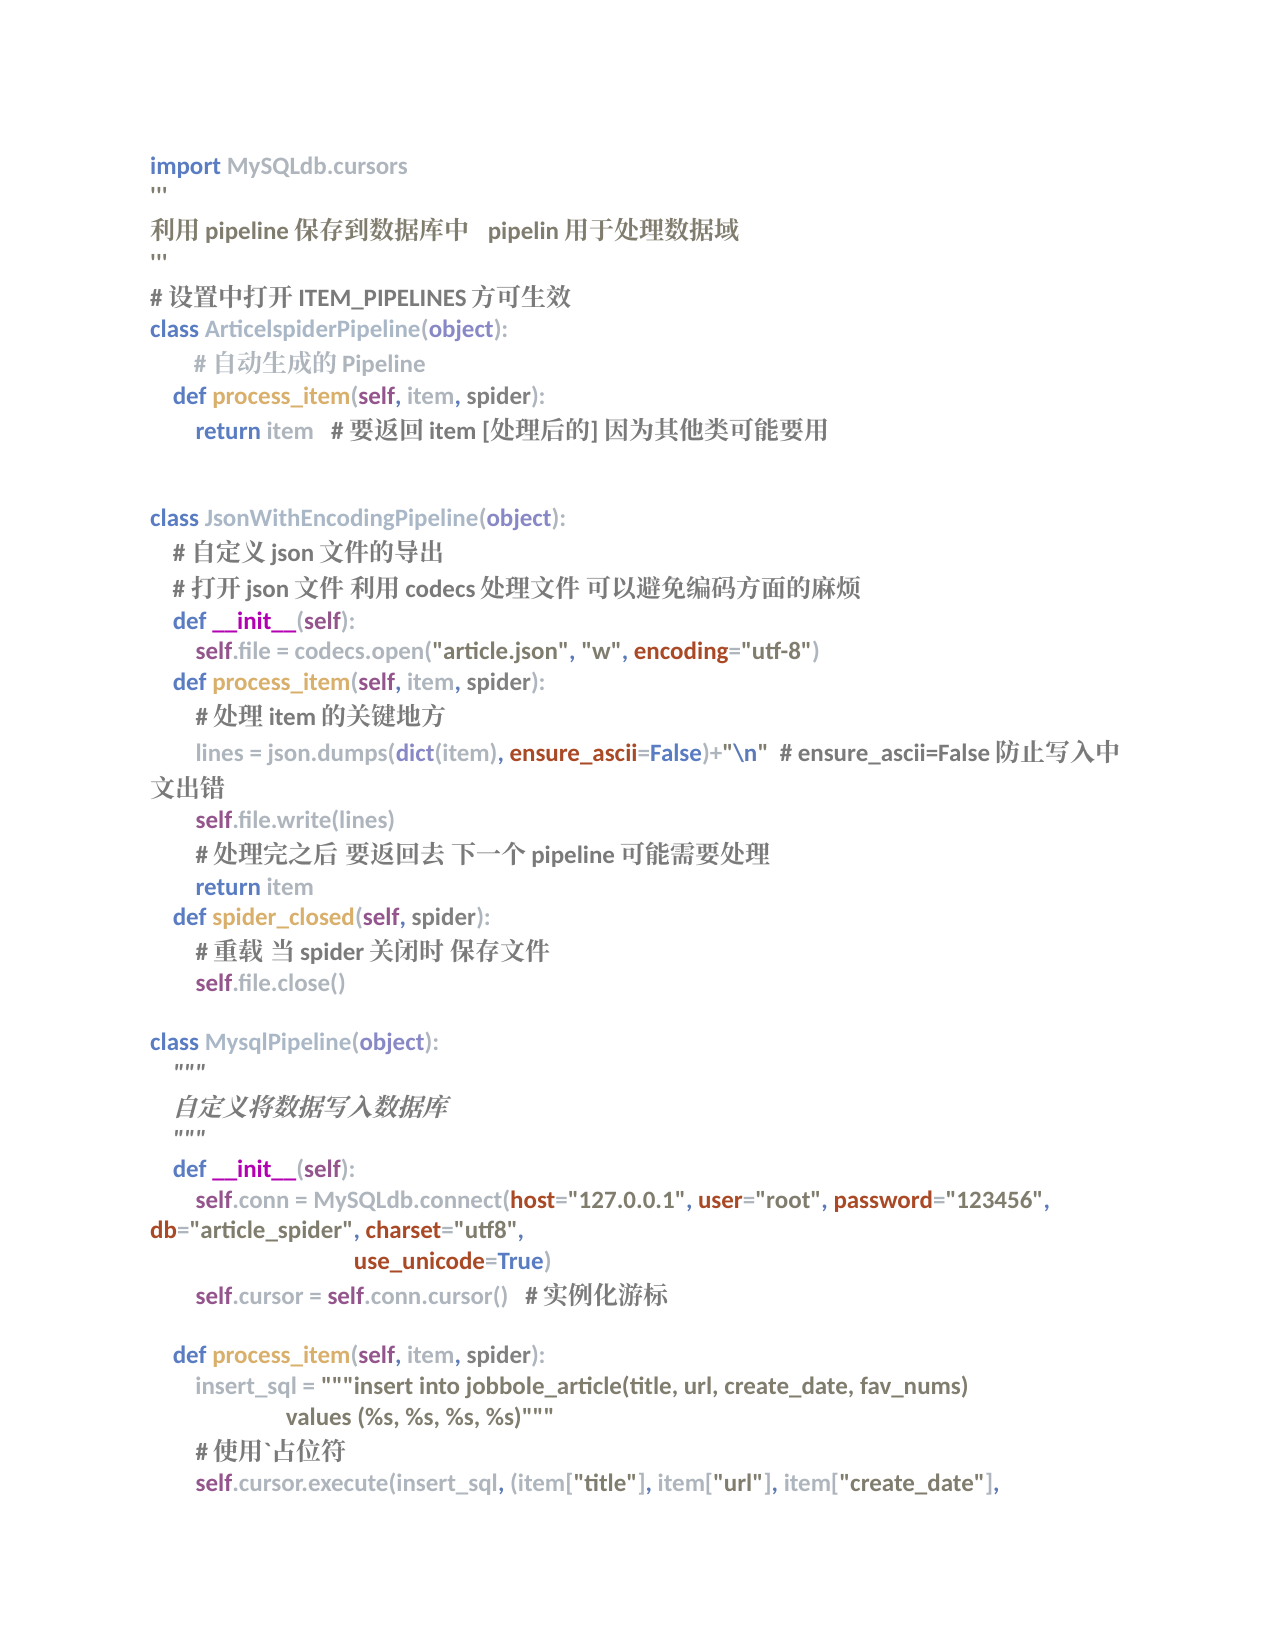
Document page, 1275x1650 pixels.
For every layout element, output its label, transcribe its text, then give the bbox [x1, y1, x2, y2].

text """ [150, 1123, 1125, 1154]
text # 自定义json文件的导出 [150, 533, 1125, 569]
text import MySQLdb.cursors [150, 150, 1125, 181]
text use_unicode=True) [150, 1245, 1125, 1276]
text lines = json.dumps(dict(item), ensure_ascii=False)+"\n" # ensure_ascii=False 防止写入中文出错 [150, 732, 1125, 804]
text # 设置中打开ITEM_PIPELINES方可生效 [150, 277, 1125, 313]
text def __init__(self): [150, 605, 1125, 635]
text # 处理完之后 要返回去 下一个pipeline可能需要处理 [150, 835, 1125, 871]
text ''' [150, 181, 1125, 211]
text return item [150, 871, 1125, 901]
text insert_sql = """insert into jobbole_article(title, url, create_date, fav_nums) [150, 1370, 1125, 1401]
text # 重载 当spider关闭时 保存文件 [150, 932, 1125, 968]
text # 处理item的关键地方 [150, 696, 1125, 732]
text values (%s, %s, %s, %s)""" [150, 1401, 1125, 1431]
text def process_item(self, item, spider): [150, 1340, 1125, 1370]
text def spider_closed(self, spider): [150, 901, 1125, 932]
text class JsonWithEncodingPipeline(object): [150, 502, 1125, 533]
text self.file = codecs.open("article.json", "w", encoding="utf-8") [150, 635, 1125, 666]
text # 使用`占位符 [150, 1431, 1125, 1467]
text self.file.write(lines) [150, 804, 1125, 835]
text self.file.close() [150, 968, 1125, 998]
text return item # 要返回item [处理后的] 因为其他类可能要用 [150, 410, 1125, 446]
text self.conn = MySQLdb.connect(host="127.0.0.1", user="root", password="123456", db="article_spider", charset="utf8", [150, 1184, 1125, 1245]
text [150, 1467, 1125, 1498]
text 自定义将数据写入数据库 [150, 1087, 1125, 1123]
text """ [150, 1057, 1125, 1087]
text 利用pipeline保存到数据库中 pipelin用于处理数据域 [150, 211, 1125, 247]
text self.cursor = self.conn.cursor() # 实例化游标 [150, 1276, 1125, 1312]
text class ArticelspiderPipeline(object): [150, 313, 1125, 344]
text # 自动生成的Pipeline [150, 344, 1125, 380]
text class MysqlPipeline(object): [150, 1026, 1125, 1057]
text # 打开json文件 利用codecs处理文件 可以避免编码方面的麻烦 [150, 569, 1125, 605]
text def __init__(self): [150, 1154, 1125, 1184]
text ''' [150, 247, 1125, 277]
text def process_item(self, item, spider): [150, 666, 1125, 696]
text def process_item(self, item, spider): [150, 380, 1125, 410]
